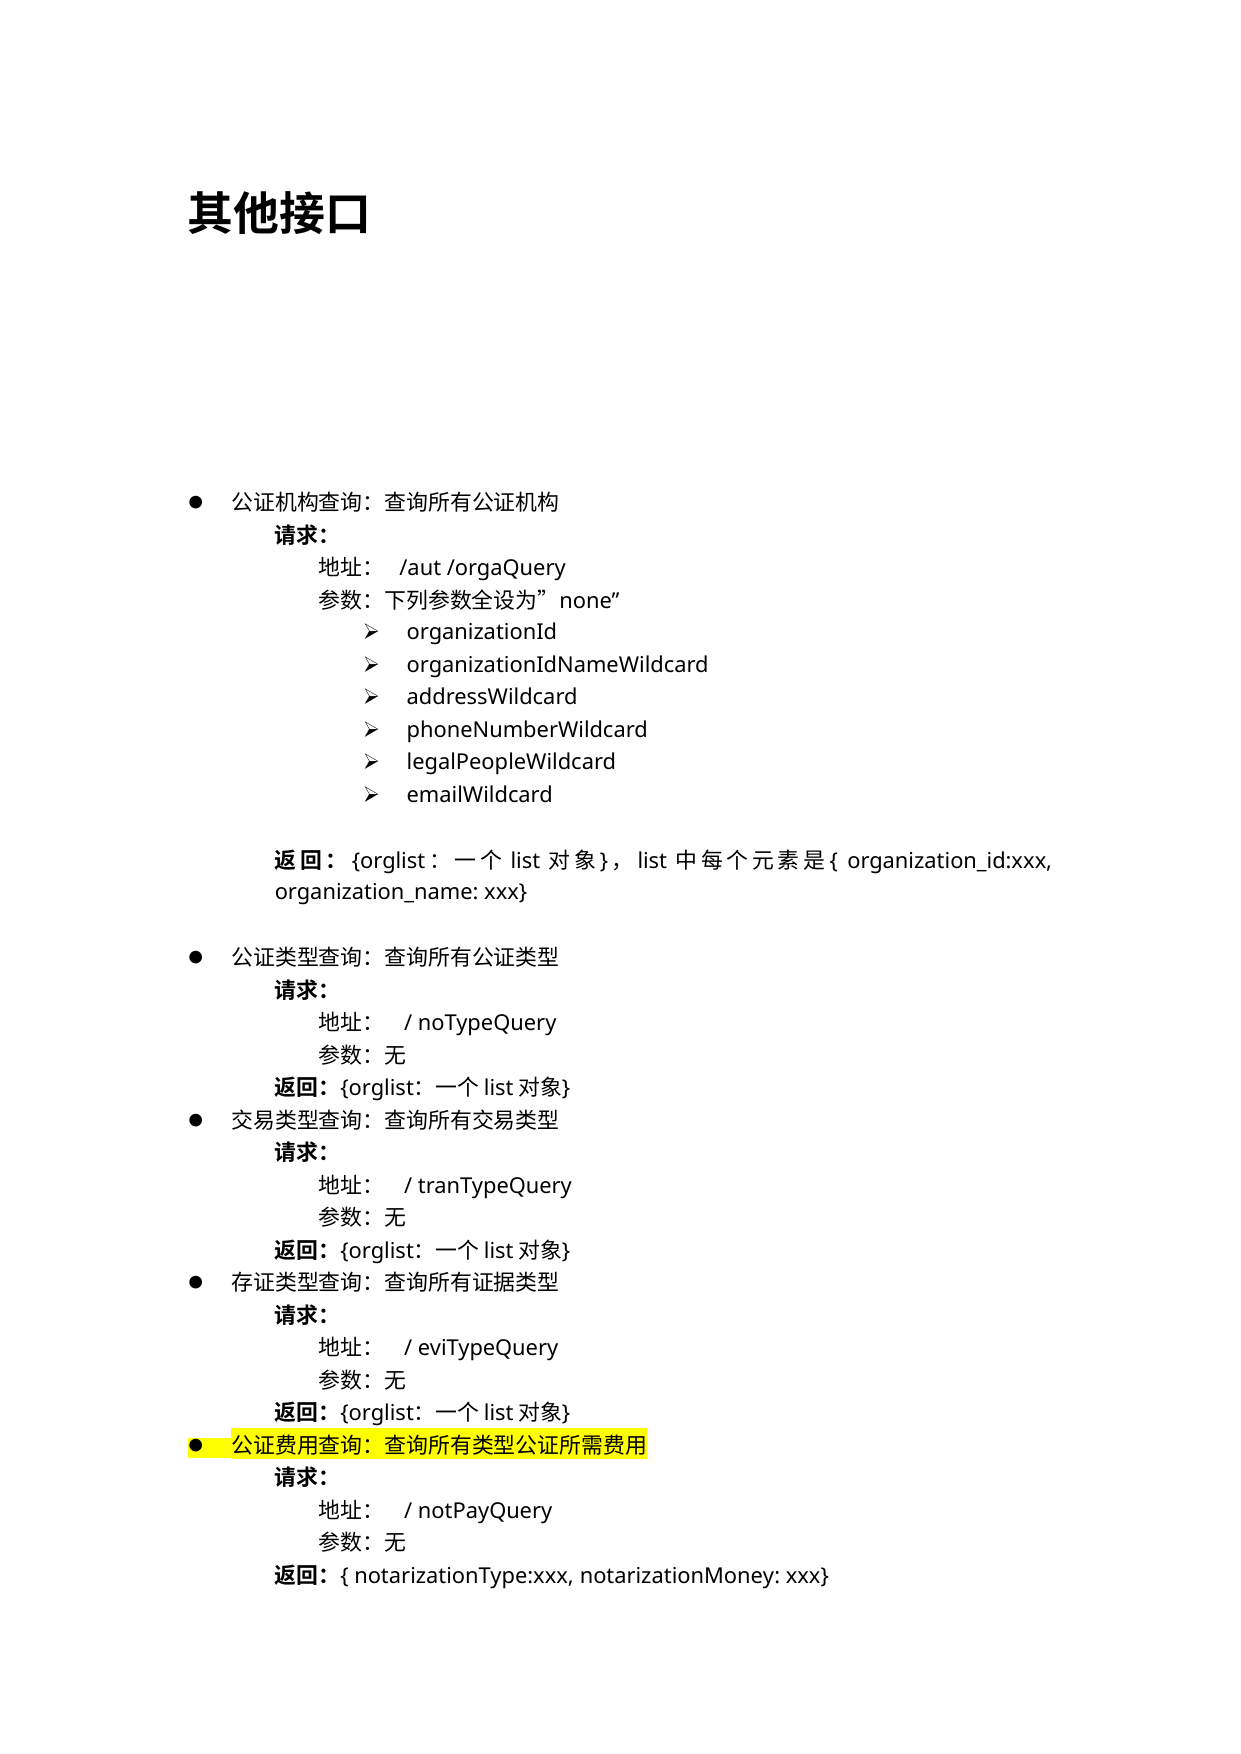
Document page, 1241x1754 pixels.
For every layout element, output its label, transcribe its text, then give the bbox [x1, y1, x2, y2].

list 请求： [274, 972, 1053, 1005]
subtitle 其他接口 [187, 162, 1053, 259]
list 请求： [274, 517, 1053, 550]
list 返回：{orglist：一个list对象} [274, 1395, 1053, 1427]
list phoneNumberWildcard [363, 712, 1053, 745]
list 公证类型查询：查询所有公证类型 [187, 940, 1053, 972]
list 公证机构查询：查询所有公证机构 [187, 485, 1053, 517]
list 地址： / eviTypeQuery [318, 1330, 1053, 1362]
text 参数：无 [318, 1525, 1053, 1557]
list 返回：{orglist：一个list对象} [274, 1070, 1053, 1102]
text 参数：无 [318, 1037, 1053, 1070]
list addressWildcard [363, 680, 1053, 712]
list 地址： /aut /orgaQuery [318, 550, 1053, 582]
list emailWildcard [363, 777, 1053, 810]
text 参数：下列参数全设为”none” [318, 582, 1053, 615]
list 地址： / noTypeQuery [318, 1005, 1053, 1037]
text 参数：无 [318, 1362, 1053, 1395]
list 地址： / notPayQuery [318, 1492, 1053, 1525]
list 公证费用查询：查询所有类型公证所需费用 [187, 1427, 1053, 1460]
list 请求： [274, 1135, 1053, 1167]
list 请求： [274, 1297, 1053, 1330]
list 交易类型查询：查询所有交易类型 [187, 1102, 1053, 1135]
list 请求： [274, 1460, 1053, 1492]
list organizationIdNameWildcard [363, 647, 1053, 680]
list legalPeopleWildcard [363, 745, 1053, 777]
list 存证类型查询：查询所有证据类型 [187, 1265, 1053, 1297]
list 返回：{orglist：一个list对象} [274, 1232, 1053, 1265]
text 参数：无 [318, 1200, 1053, 1232]
list 返回：{orglist：一个list对象}，list中每个元素是{ organization_id:xxx, organization_name: xxx} [274, 842, 1053, 907]
list 返回：{ notarizationType:xxx, notarizationMoney: xxx} [274, 1557, 1053, 1590]
list organizationId [363, 615, 1053, 647]
list 地址： / tranTypeQuery [318, 1167, 1053, 1200]
